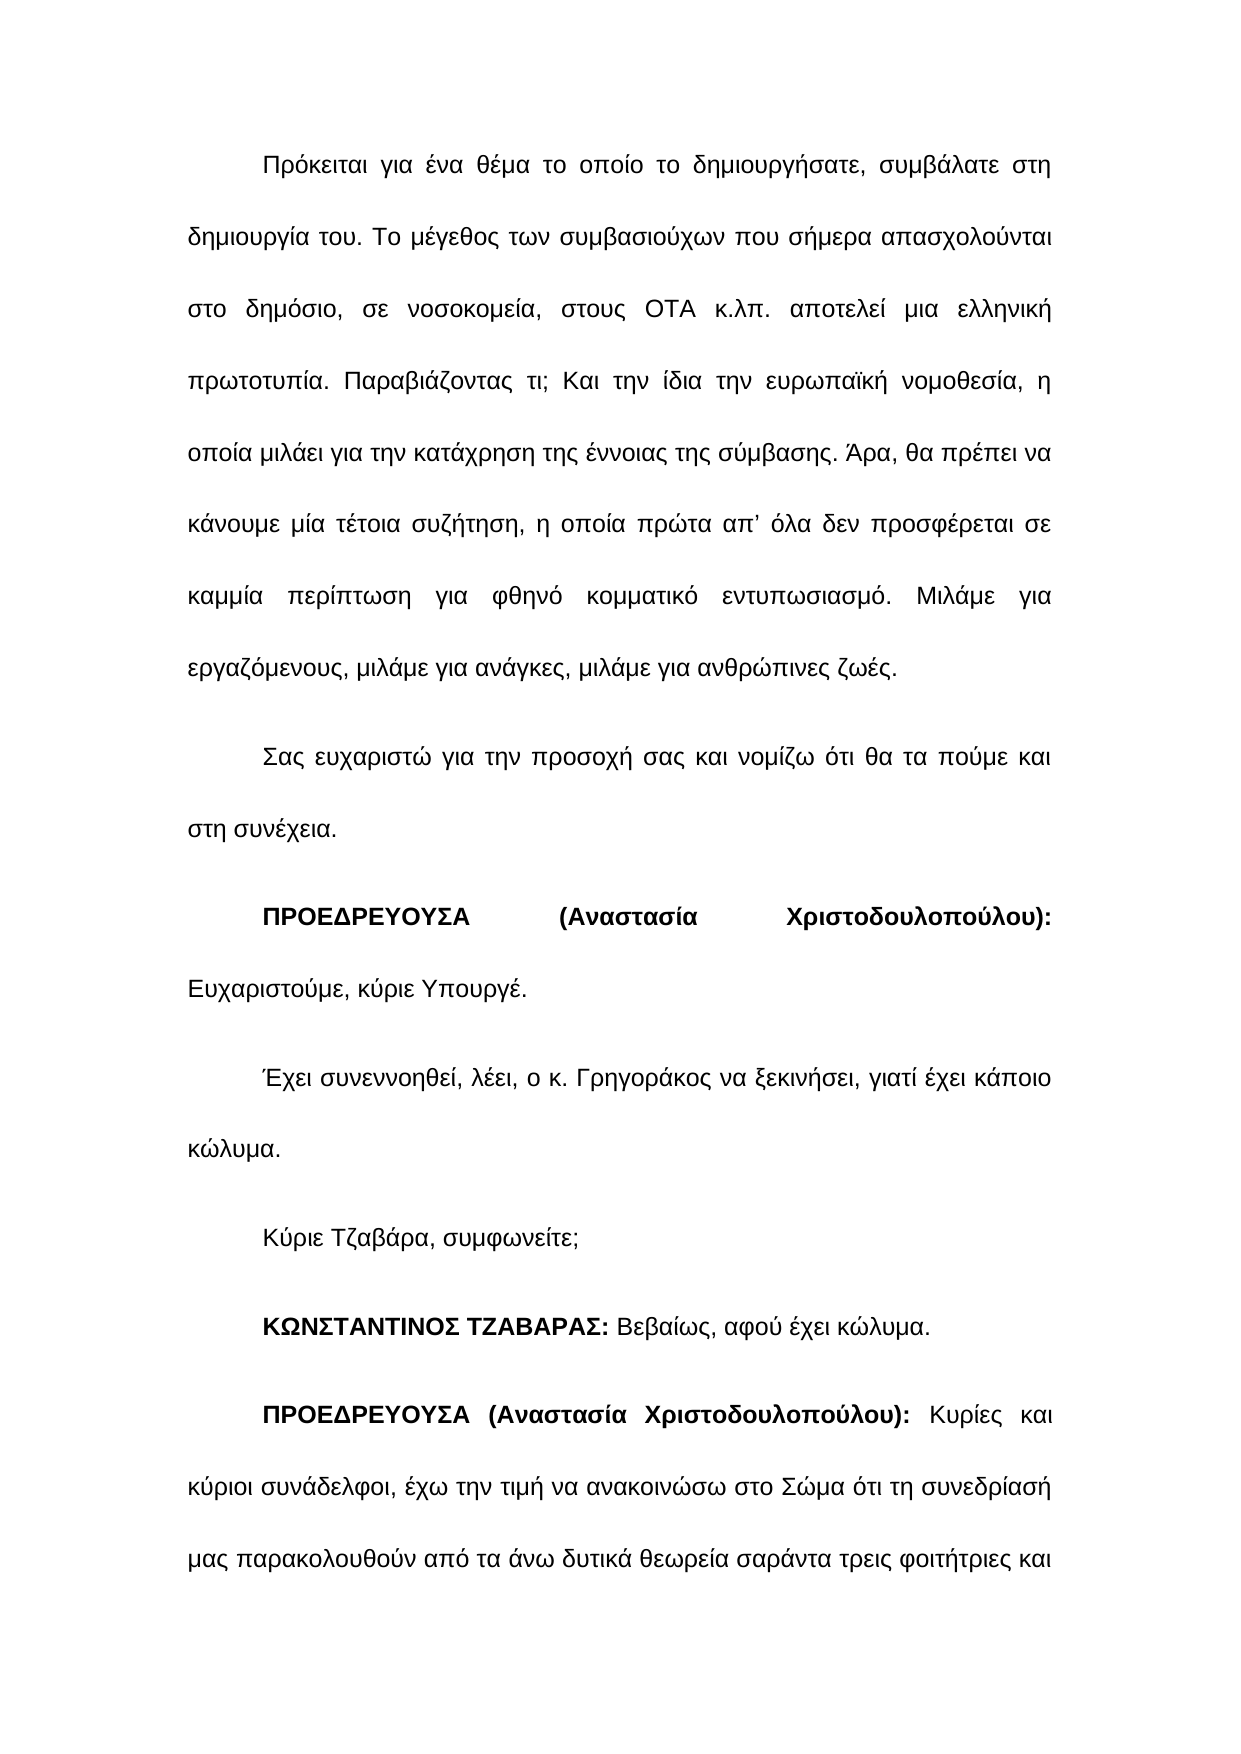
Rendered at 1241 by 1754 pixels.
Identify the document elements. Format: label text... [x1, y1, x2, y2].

text Πρόκειται για ένα θέμα το οποίο το δημιουργήσατε, συμβάλατε στη δημιουργία του. Το μέγεθος των συμβασιούχων που σήμερα απασχολούνται στο δημόσιο, σε νοσοκομεία, στους ΟΤΑ κ.λπ. αποτελεί μια ελληνική πρωτοτυπία. Παραβιάζοντας τι; Και την ίδια την ευρωπαϊκή νομοθεσία, η οποία μιλάει για την κατάχρηση της έννοιας της σύμβασης. Άρα, θα πρέπει να κάνουμε μία τέτοια συζήτηση, η οποία πρώτα απ’ όλα δεν προσφέρεται σε καμμία περίπτωση για φθηνό κομματικό εντυπωσιασμό. Μιλάμε για εργαζόμενους, μιλάμε για ανάγκες, μιλάμε για ανθρώπινες ζωές. [187, 150, 1053, 682]
text Έχει συνεννοηθεί, λέει, ο κ. Γρηγοράκος να ξεκινήσει, γιατί έχει κάποιο κώλυμα. [187, 1062, 1053, 1163]
text ΚΩΝΣΤΑΝΤΙΝΟΣ ΤΖΑΒΑΡΑΣ: Βεβαίως, αφού έχει κώλυμα. [187, 1311, 1053, 1340]
text Κύριε Τζαβάρα, συμφωνείτε; [187, 1223, 1053, 1252]
text Σας ευχαριστώ για την προσοχή σας και νομίζω ότι θα τα πούμε και στη συνέχεια. [187, 742, 1053, 842]
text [187, 1400, 1053, 1572]
text ΠΡΟΕΔΡΕΥΟΥΣΑ (Αναστασία Χριστοδουλοπούλου): Ευχαριστούμε, κύριε Υπουργέ. [187, 902, 1053, 1003]
